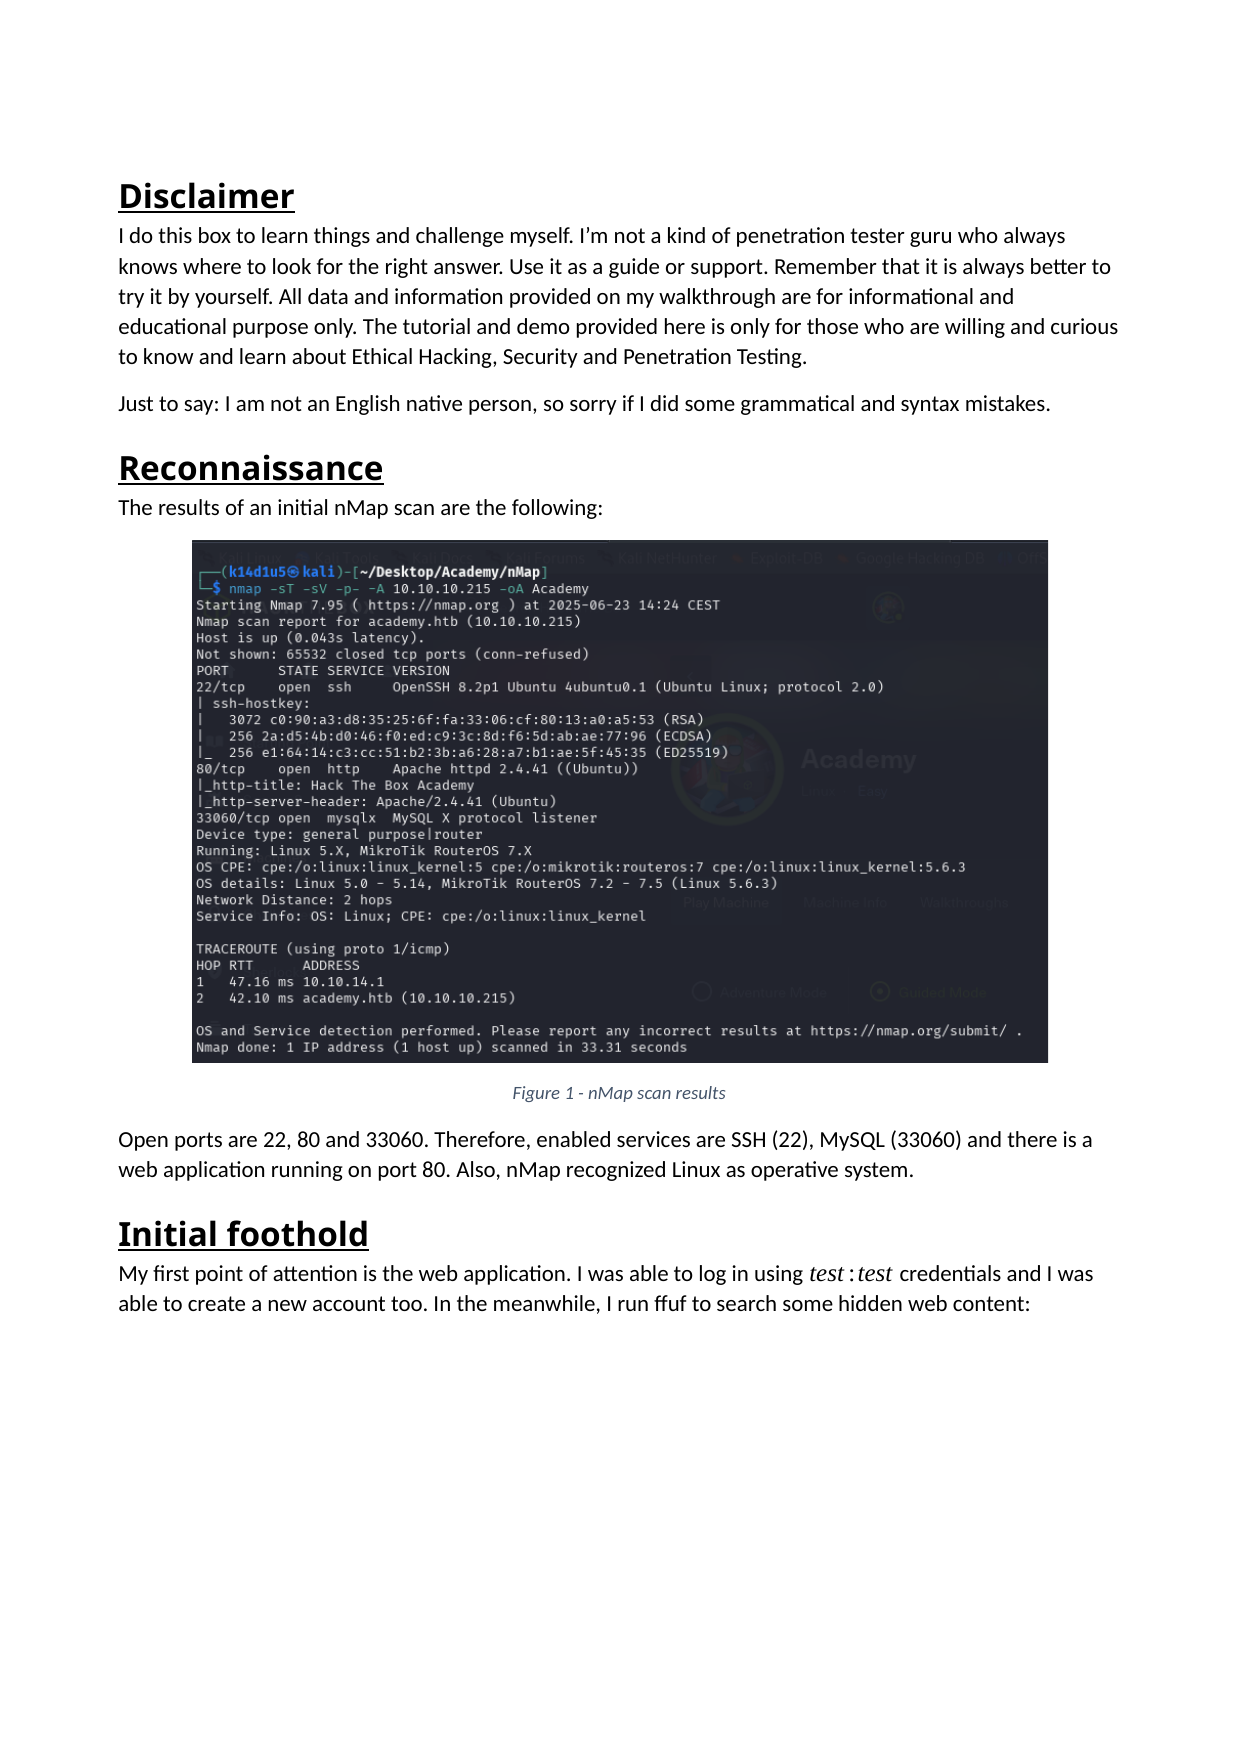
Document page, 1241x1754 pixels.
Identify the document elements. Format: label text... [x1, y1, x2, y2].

text I do this box to learn things and challenge myself. I’m not a kind of penetration tester guru who always knows where to look for the right answer. Use it as a guide or support. Remember that it is always better to try it by yourself. All data and information provided on my walkthrough are for informational and educational purpose only. The tutorial and demo provided here is only for those who are willing and curious to know and learn about Ethical Hacking, Security and Penetration Testing. [118, 222, 1122, 370]
subtitle Reconnaissance [118, 444, 1122, 490]
text My first point of attention is the web application. I was able to log in using credentials and I was able to create a new account too. In the meanwhile, I run ffuf to search some hidden web content: [118, 1259, 1122, 1318]
picture [192, 540, 1049, 1063]
text Figure 1 - nMap scan results [118, 1081, 1122, 1104]
text The results of an initial nMap scan are the following: [118, 493, 1122, 521]
text Just to say: I am not an English native person, so sorry if I did some grammatical and syntax mistakes. [118, 389, 1122, 417]
subtitle Initial foothold [118, 1210, 1122, 1256]
text Open ports are 22, 80 and 33060. Therefore, enabled services are SSH (22), MySQL (33060) and there is a web application running on port 80. Also, nMap recognized Linux as operative system. [118, 1125, 1122, 1183]
subtitle Disclaimer [118, 173, 1122, 218]
